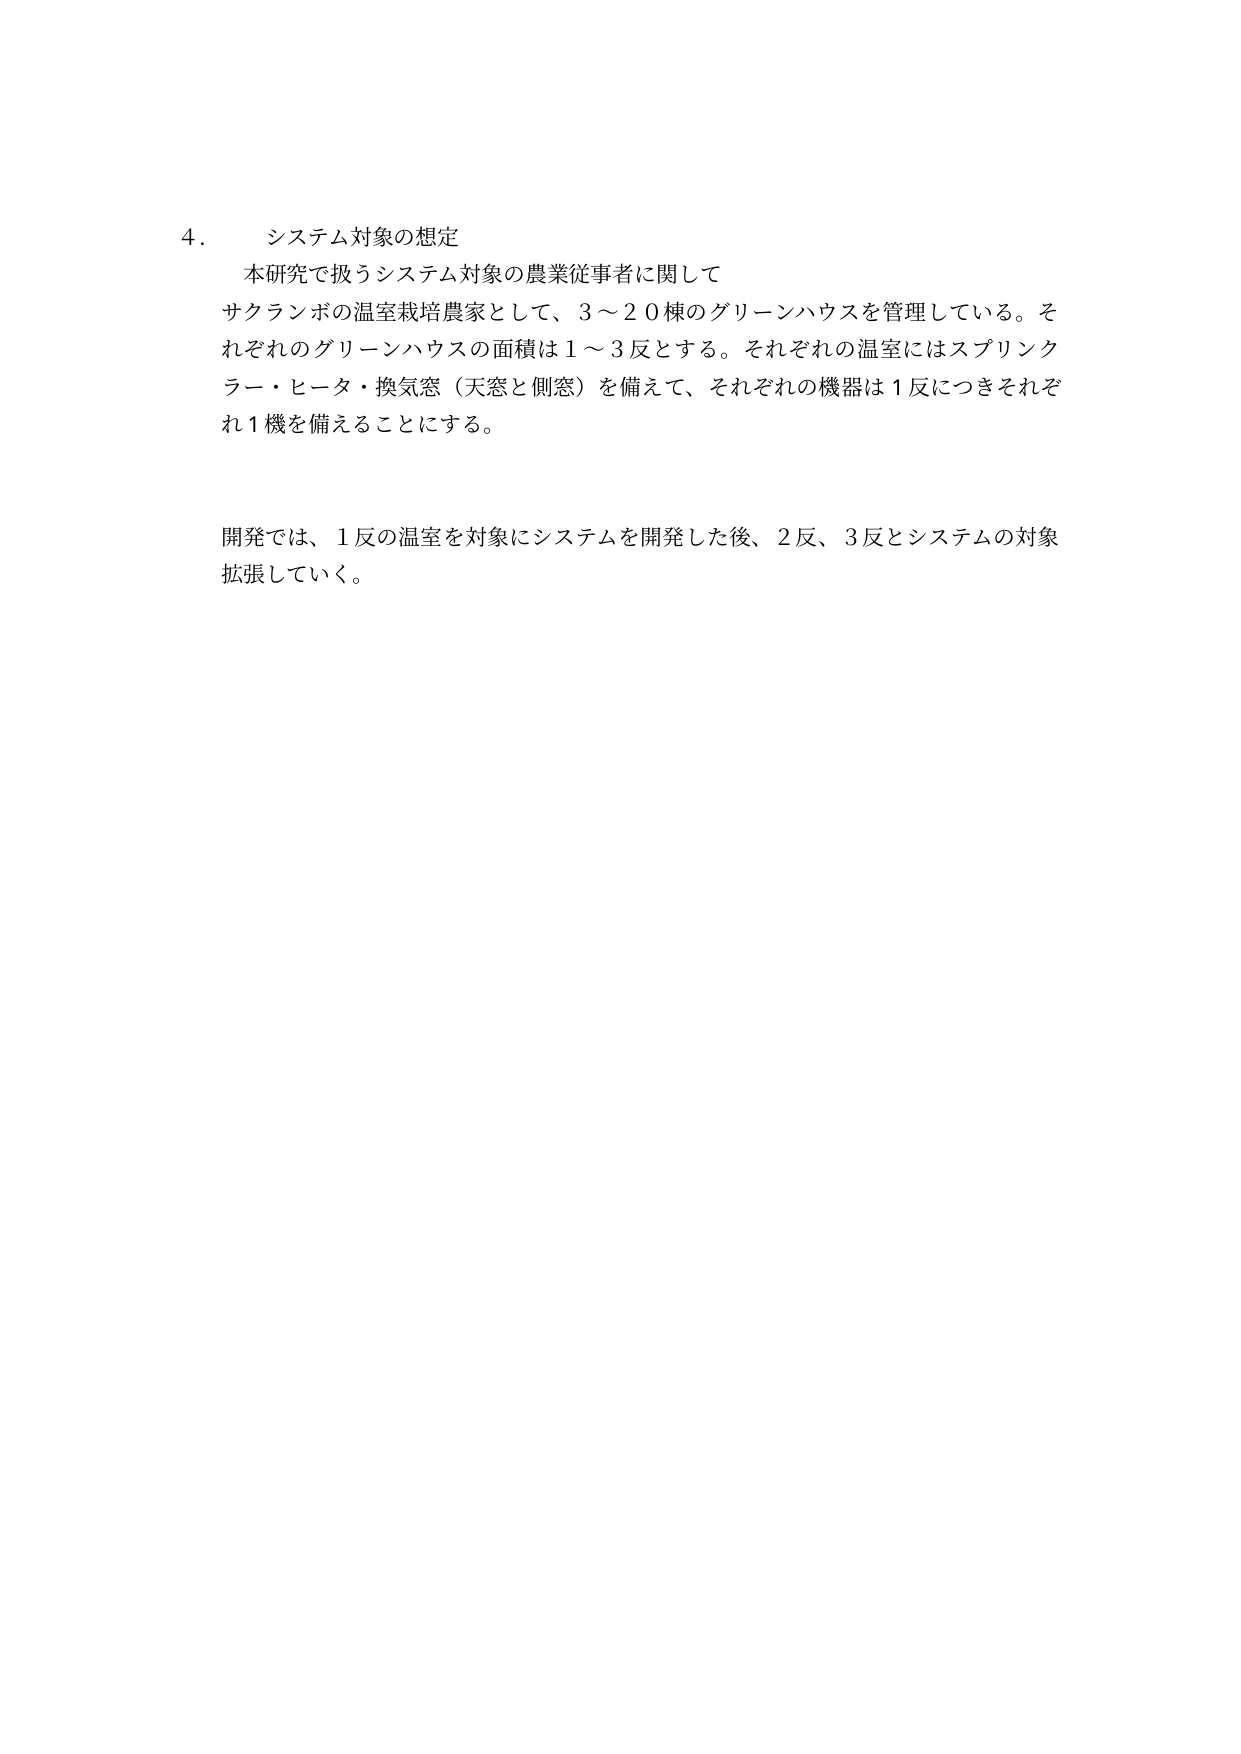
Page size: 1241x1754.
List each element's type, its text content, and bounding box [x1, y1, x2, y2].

list システム対象の想定 本研究で扱うシステム対象の農業従事者に関して サクランボの温室栽培農家として、３～２０棟のグリーンハウスを管理している。それぞれのグリーンハウスの面積は１～３反とする。それぞれの温室にはスプリンクラー・ヒータ・換気窓（天窓と側窓）を備えて、それぞれの機器は1反につきそれぞれ1機を備えることにする。 開発では、１反の温室を対象にシステムを開発した後、２反、３反とシステムの対象拡張していく。 [177, 217, 1063, 592]
